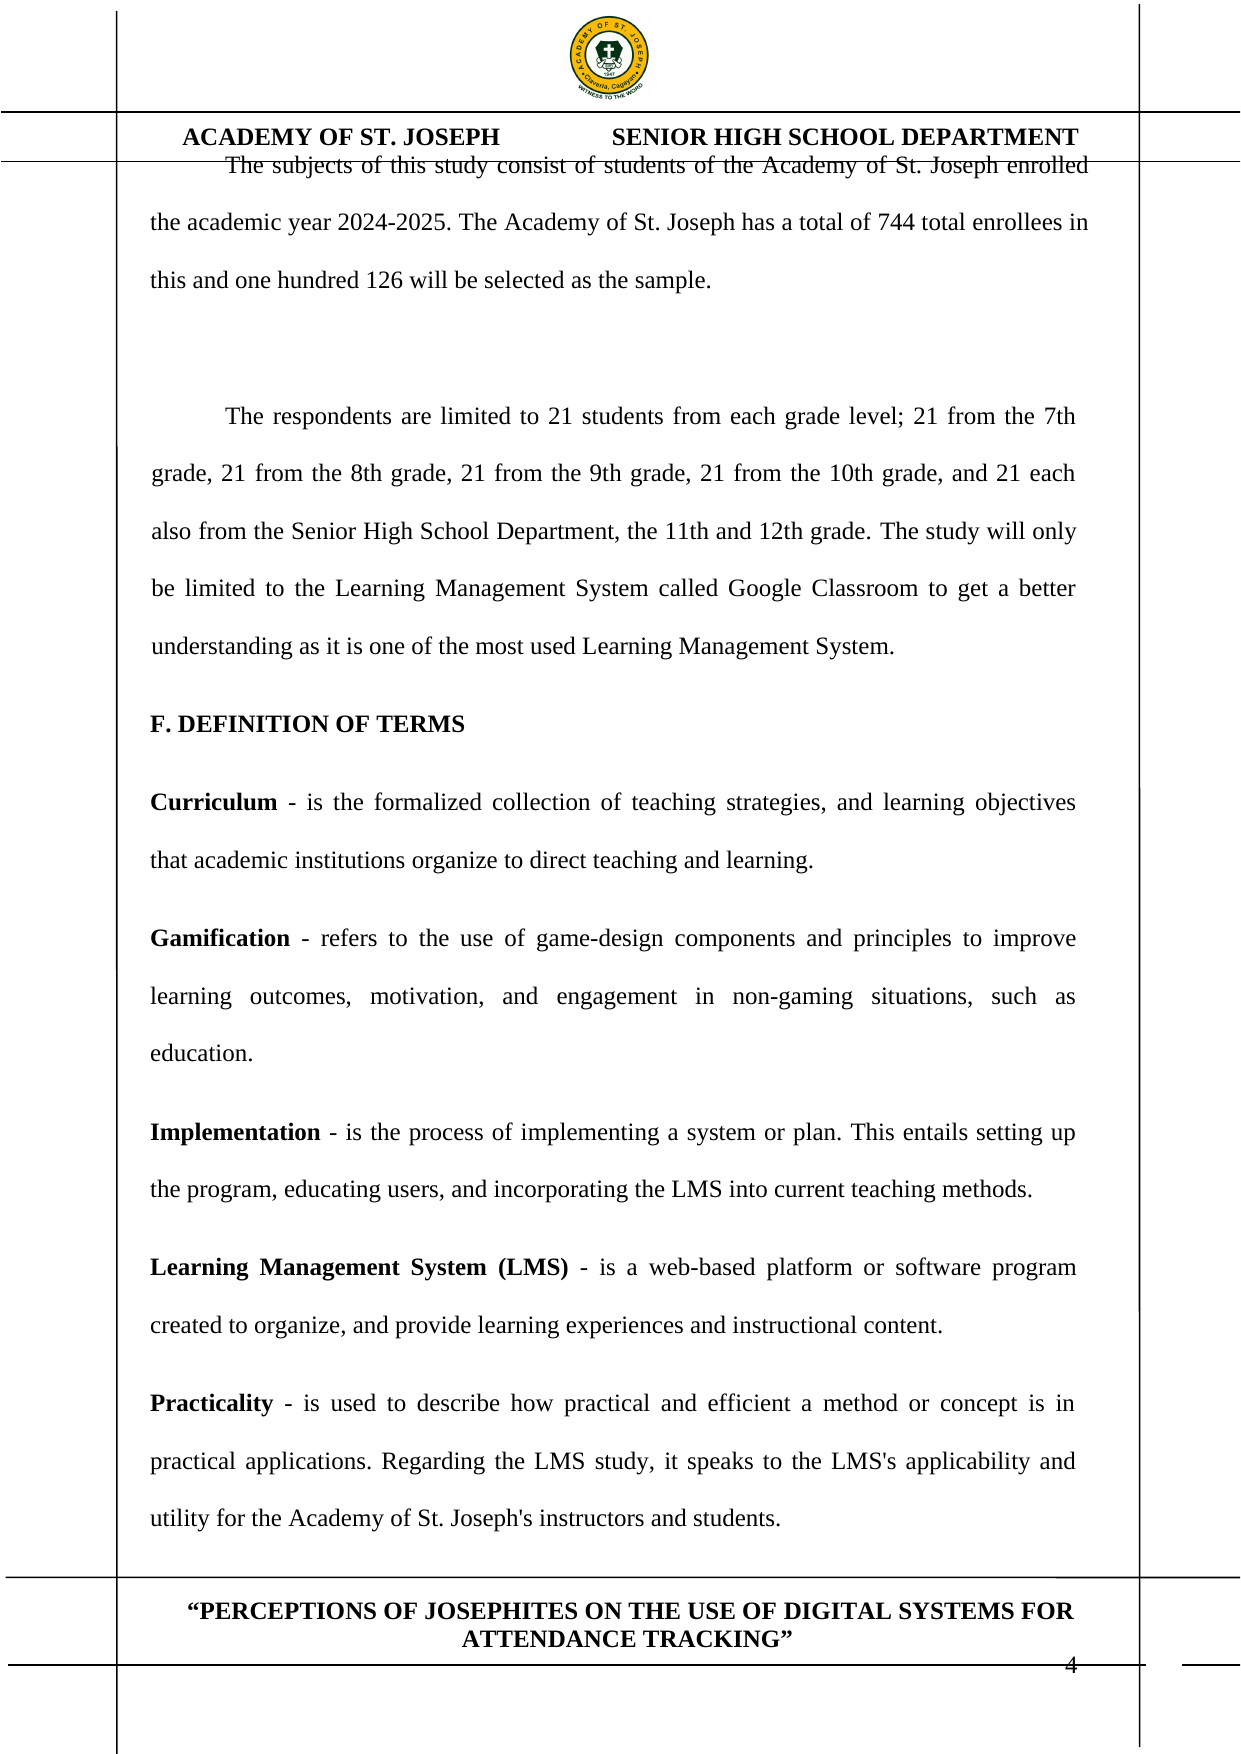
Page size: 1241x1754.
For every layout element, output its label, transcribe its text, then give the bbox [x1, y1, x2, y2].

text The respondents are limited to 21 students from each grade level; 21 from the 7th grade, 21 from the 8th grade, 21 from the 9th grade, 21 from the 10th grade, and 21 each also from the Senior High School Department, the 11th and 12th grade. The study will only be limited to the Learning Management System called Google Classroom to get a better understanding as it is one of the most used Learning Management System. [151, 401, 1077, 659]
text Curriculum - is the formalized collection of teaching strategies, and learning objectives that academic institutions organize to direct teaching and learning. [150, 787, 1077, 874]
text F. DEFINITION OF TERMS [150, 709, 1077, 738]
text Gamification - refers to the use of game-design components and principles to improve learning outcomes, motivation, and engagement in non-gaming situations, such as education. [150, 923, 1077, 1067]
picture [564, 15, 652, 102]
text Implementation - is the process of implementing a system or plan. This entails setting up the program, educating users, and incorporating the LMS into current teaching methods. [150, 1117, 1077, 1203]
text Practicality - is used to describe how practical and efficient a method or concept is in practical applications. Regarding the LMS study, it speaks to the LMS's applicability and utility for the Academy of St. Joseph's instructors and students. [150, 1388, 1077, 1532]
text The subjects of this study consist of students of the Academy of St. Joseph enrolled the academic year 2024-2025. The Academy of St. Joseph has a total of 744 total enrollees in this and one hundred 126 will be selected as the sample. [150, 150, 1090, 294]
text Learning Management System (LMS) - is a web-based platform or software program created to organize, and provide learning experiences and instructional content. [150, 1252, 1077, 1339]
